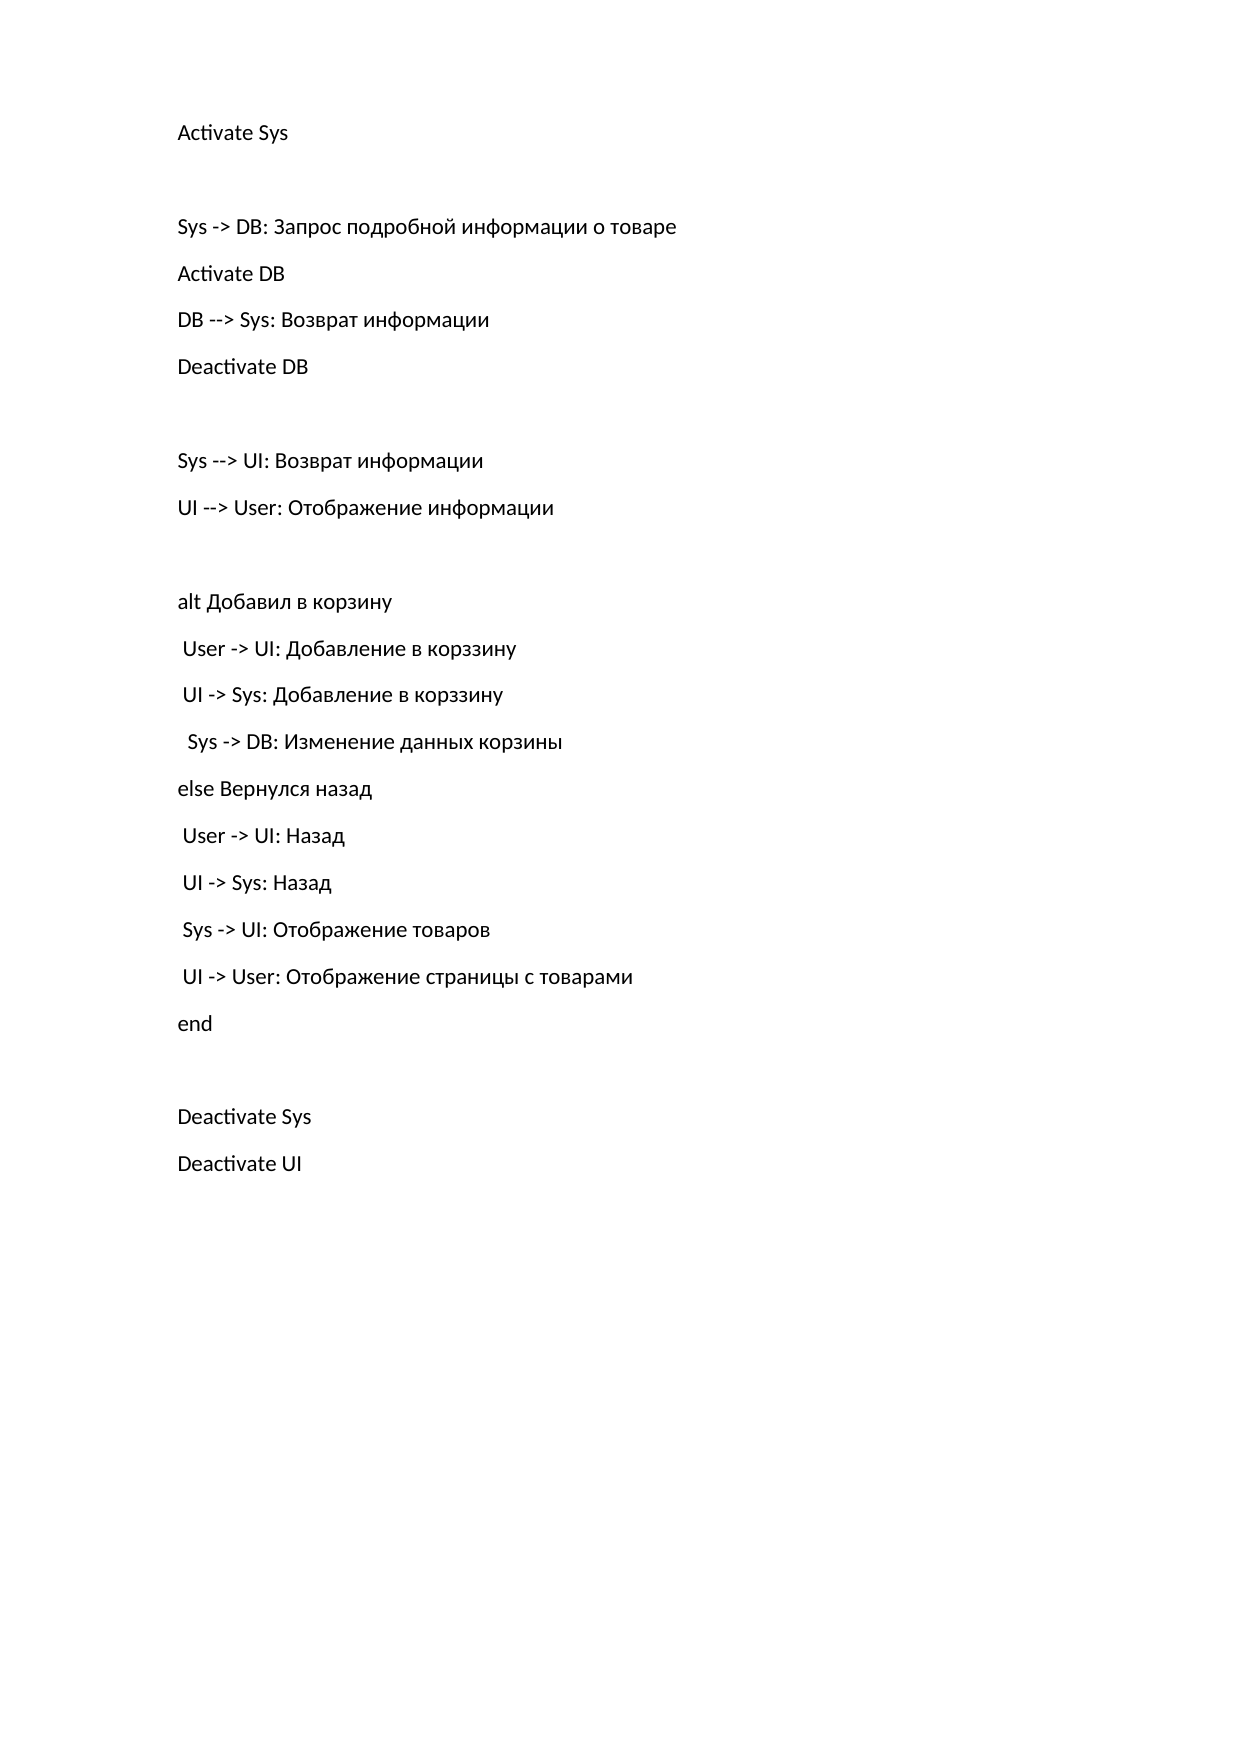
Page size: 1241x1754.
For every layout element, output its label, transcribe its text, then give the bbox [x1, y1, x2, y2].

text else Вернулся назад [177, 774, 1152, 802]
text Sys -> UI: Отображение товаров [177, 915, 1152, 943]
text Sys -> DB: Запрос подробной информации о товаре [177, 212, 1152, 240]
text UI --> User: Отображение информации [177, 493, 1152, 521]
text User -> UI: Добавление в корззину [177, 634, 1152, 662]
text end [177, 1009, 1152, 1037]
text Activate Sys [177, 118, 1152, 146]
text Deactivate DB [177, 352, 1152, 381]
text Deactivate UI [177, 1149, 1152, 1177]
text Activate DB [177, 259, 1152, 287]
text DB --> Sys: Возврат информации [177, 306, 1152, 334]
text Sys --> UI: Возврат информации [177, 446, 1152, 474]
text User -> UI: Назад [177, 821, 1152, 849]
text Deactivate Sys [177, 1102, 1152, 1131]
text alt Добавил в корзину [177, 587, 1152, 615]
text UI -> Sys: Назад [177, 868, 1152, 896]
text UI -> Sys: Добавление в корззину [177, 681, 1152, 709]
text Sys -> DB: Изменение данных корзины [177, 727, 1152, 756]
text UI -> User: Отображение страницы с товарами [177, 962, 1152, 990]
